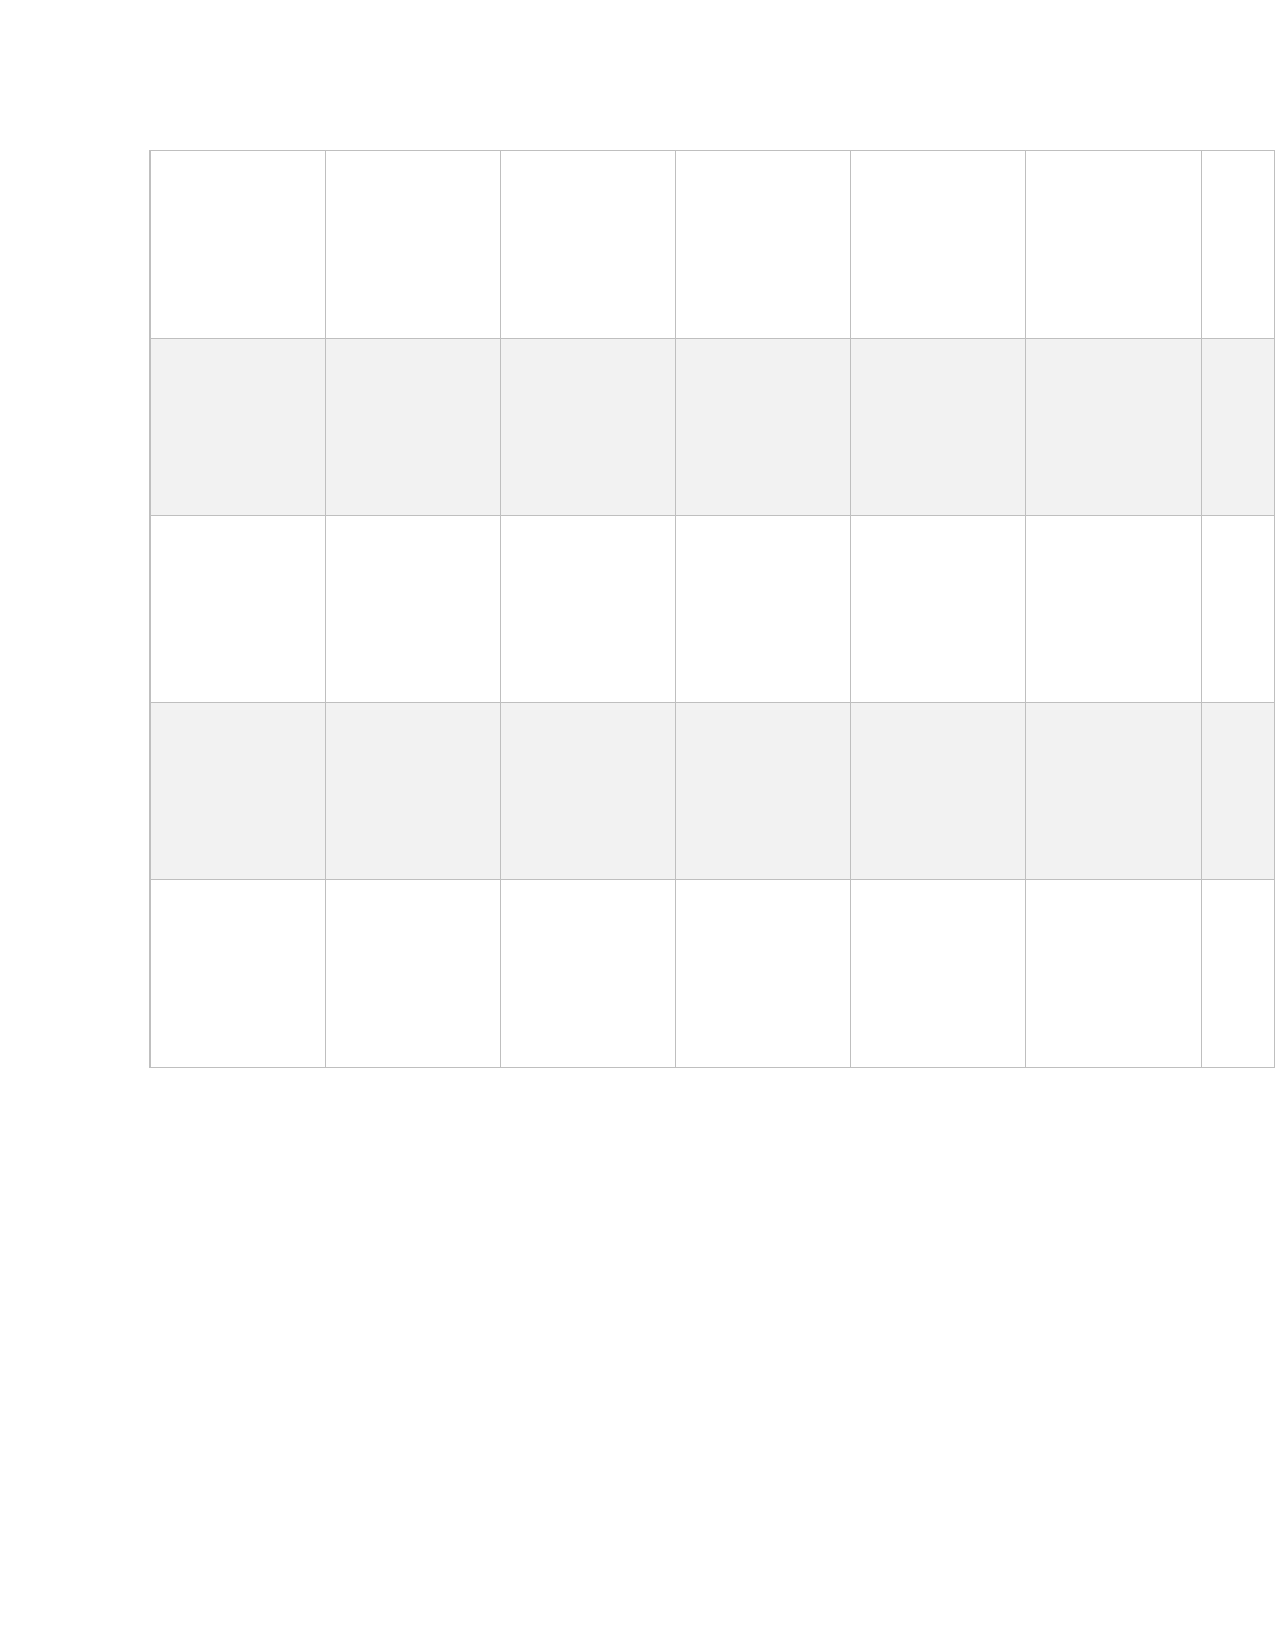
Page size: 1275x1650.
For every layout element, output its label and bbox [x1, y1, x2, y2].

table_cell [1026, 703, 1201, 879]
table_cell [151, 880, 325, 1067]
table_cell [501, 339, 675, 515]
table_cell [1026, 516, 1201, 702]
table_header [326, 151, 500, 337]
table_cell [326, 516, 500, 702]
table_cell [326, 880, 500, 1067]
table_cell [851, 516, 1025, 702]
table_cell [1026, 339, 1201, 515]
table_cell [676, 880, 850, 1067]
table_cell [851, 880, 1025, 1067]
table_cell [501, 880, 675, 1067]
table_cell [501, 516, 675, 702]
table_header [1026, 151, 1201, 337]
table_cell [1202, 339, 1274, 515]
table_header [501, 151, 675, 337]
table_cell [1202, 703, 1274, 879]
table_cell [326, 339, 500, 515]
table_header [676, 151, 850, 337]
table_cell [151, 516, 325, 702]
table_cell [151, 339, 325, 515]
table_cell [676, 516, 850, 702]
table_cell [151, 703, 325, 879]
table_header [151, 151, 325, 337]
table_header [851, 151, 1025, 337]
table_cell [1202, 880, 1274, 1067]
table_cell [501, 703, 675, 879]
table_cell [851, 703, 1025, 879]
table_header [1202, 151, 1274, 337]
table_cell [1026, 880, 1201, 1067]
table_cell [676, 339, 850, 515]
table_cell [1202, 516, 1274, 702]
table_cell [676, 703, 850, 879]
table_cell [326, 703, 500, 879]
table_cell [851, 339, 1025, 515]
